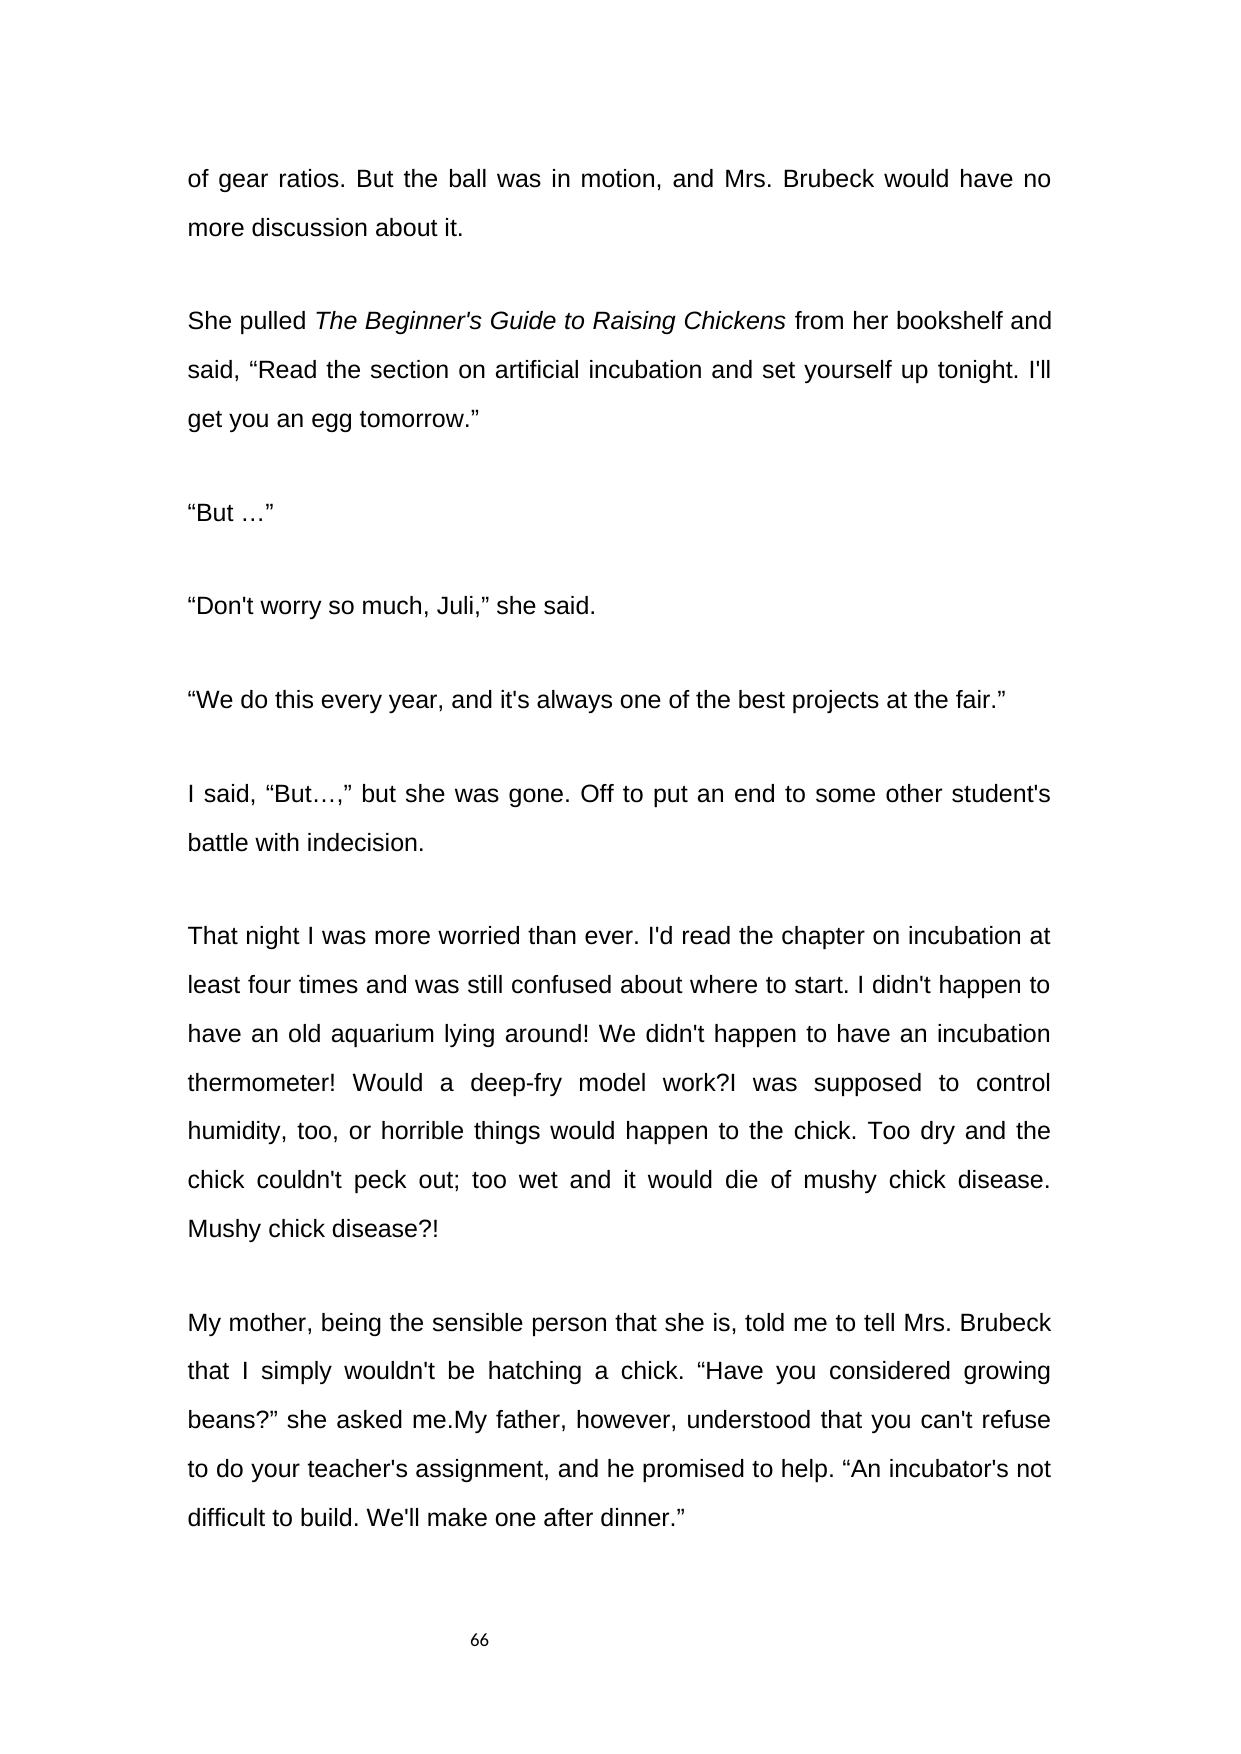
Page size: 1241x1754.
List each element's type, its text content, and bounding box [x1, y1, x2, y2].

text She pulled The Beginner's Guide to Raising Chickens from her bookshelf and said, “Read the section on artificial incubation and set yourself up tonight. I'll get you an egg tomorrow.” [187, 304, 1053, 434]
text That night I was more worried than ever. I'd read the chapter on incubation at least four times and was still confused about where to start. I didn't happen to have an old aquarium lying around! We didn't happen to have an incubation thermometer! Would a deep-fry model work?I was supposed to control humidity, too, or horrible things would happen to the chick. Too dry and the chick couldn't peck out; too wet and it would die of mushy chick disease. Mushy chick disease?! [187, 919, 1053, 1244]
text “We do this every year, and it's always one of the best projects at the fair.” [187, 683, 1053, 716]
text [187, 162, 1053, 243]
text “Don't worry so much, Juli,” she said. [187, 589, 1053, 622]
text I said, “But…,” but she was gone. Off to put an end to some other student's battle with indecision. [187, 777, 1053, 858]
text My mother, being the sensible person that she is, told me to tell Mrs. Brubeck that I simply wouldn't be hatching a chick. “Have you considered growing beans?” she asked me.My father, however, understood that you can't refuse to do your teacher's assignment, and he promised to help. “An incubator's not difficult to build. We'll make one after dinner.” [187, 1306, 1053, 1533]
text “But …” [187, 496, 1053, 528]
